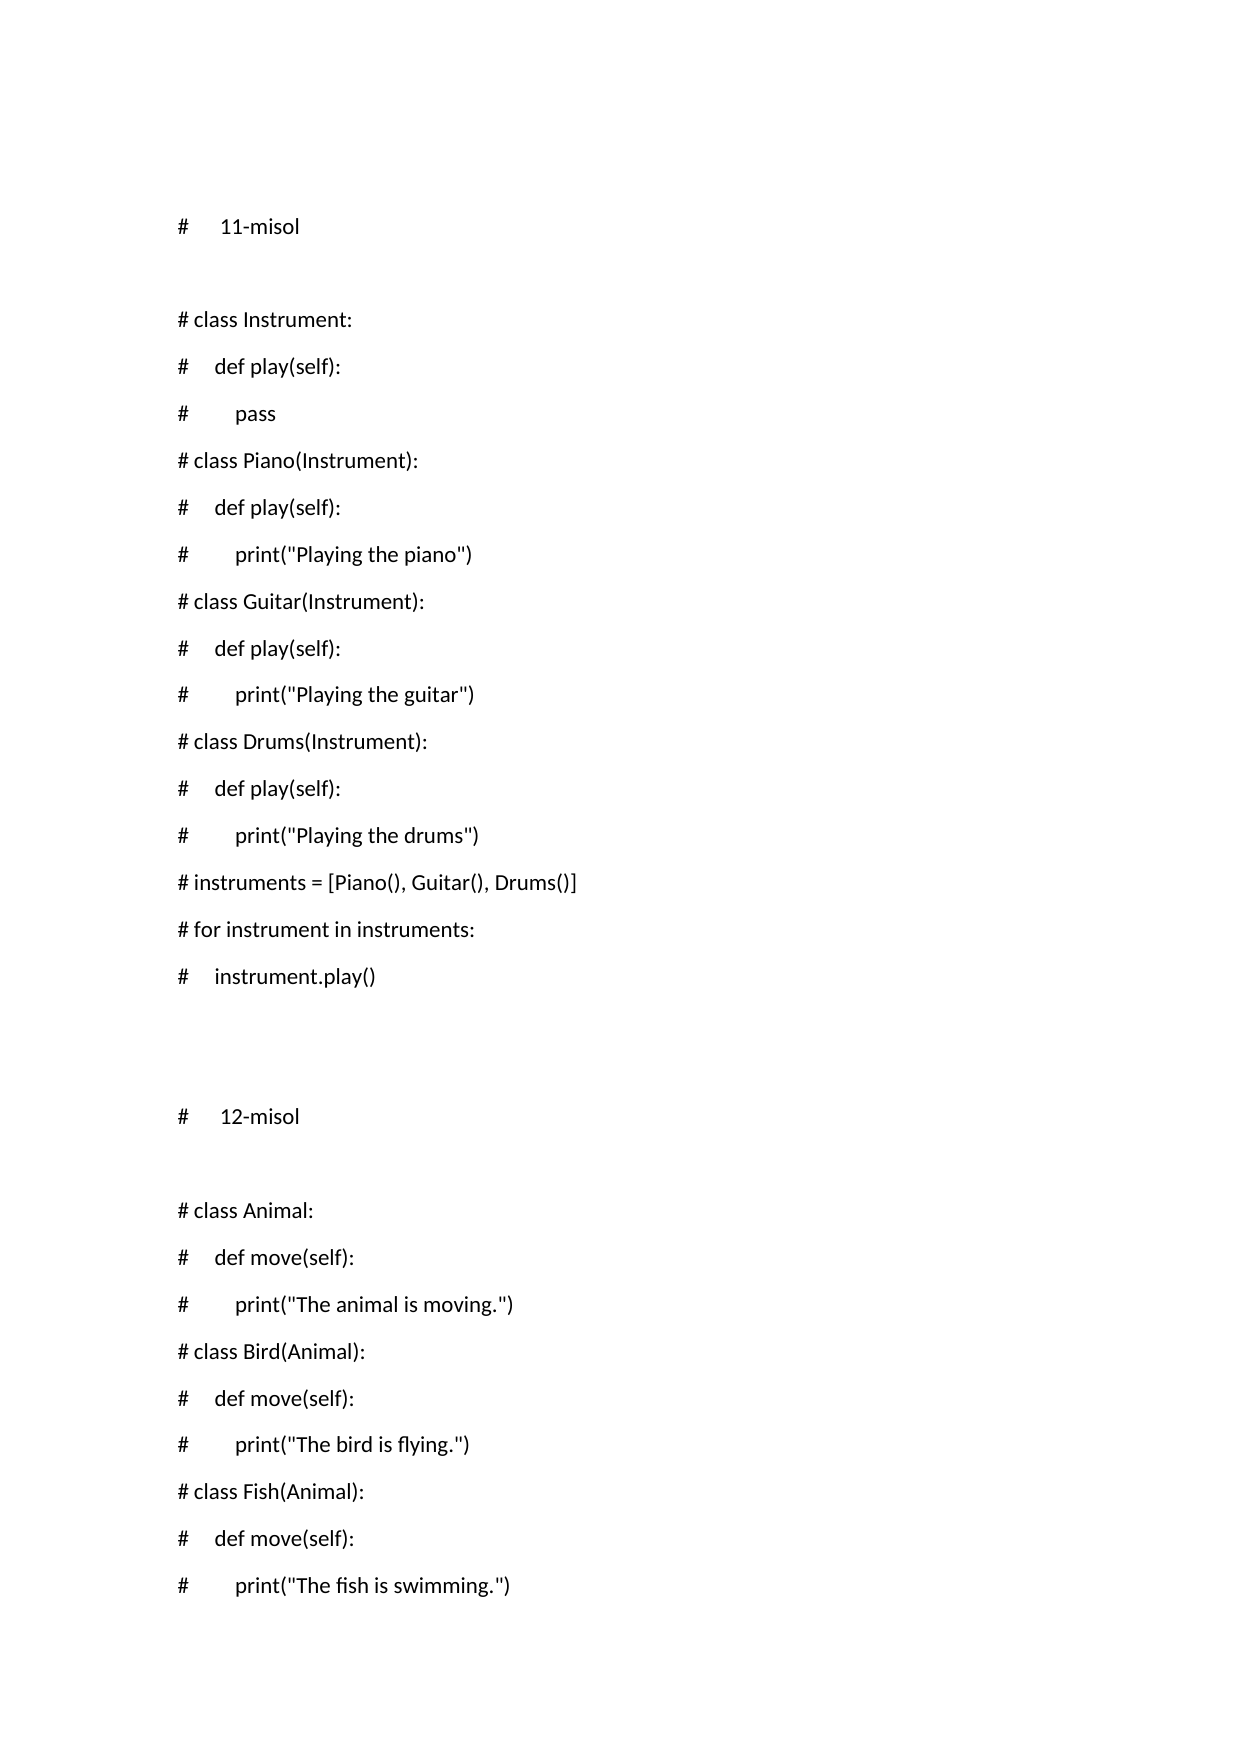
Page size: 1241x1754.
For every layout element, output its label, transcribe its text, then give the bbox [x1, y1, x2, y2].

text # class Fish(Animal): [177, 1477, 1152, 1506]
text # print("Playing the drums") [177, 821, 1152, 849]
text # 11-misol [177, 212, 1152, 240]
text # 12-misol [177, 1102, 1152, 1131]
text # class Animal: [177, 1196, 1152, 1224]
text # print("The fish is swimming.") [177, 1571, 1152, 1599]
text # print("Playing the piano") [177, 540, 1152, 568]
text # def play(self): [177, 774, 1152, 802]
text # class Drums(Instrument): [177, 727, 1152, 756]
text # print("Playing the guitar") [177, 681, 1152, 709]
text # instruments = [Piano(), Guitar(), Drums()] [177, 868, 1152, 896]
text # class Instrument: [177, 306, 1152, 334]
text # def play(self): [177, 493, 1152, 521]
text # def move(self): [177, 1524, 1152, 1552]
text # def play(self): [177, 634, 1152, 662]
text # class Guitar(Instrument): [177, 587, 1152, 615]
text # print("The animal is moving.") [177, 1290, 1152, 1318]
text # pass [177, 399, 1152, 427]
text # def move(self): [177, 1384, 1152, 1412]
text # def play(self): [177, 352, 1152, 381]
text # instrument.play() [177, 962, 1152, 990]
text # class Bird(Animal): [177, 1337, 1152, 1365]
text # class Piano(Instrument): [177, 446, 1152, 474]
text # for instrument in instruments: [177, 915, 1152, 943]
text # print("The bird is flying.") [177, 1431, 1152, 1459]
text # def move(self): [177, 1243, 1152, 1271]
